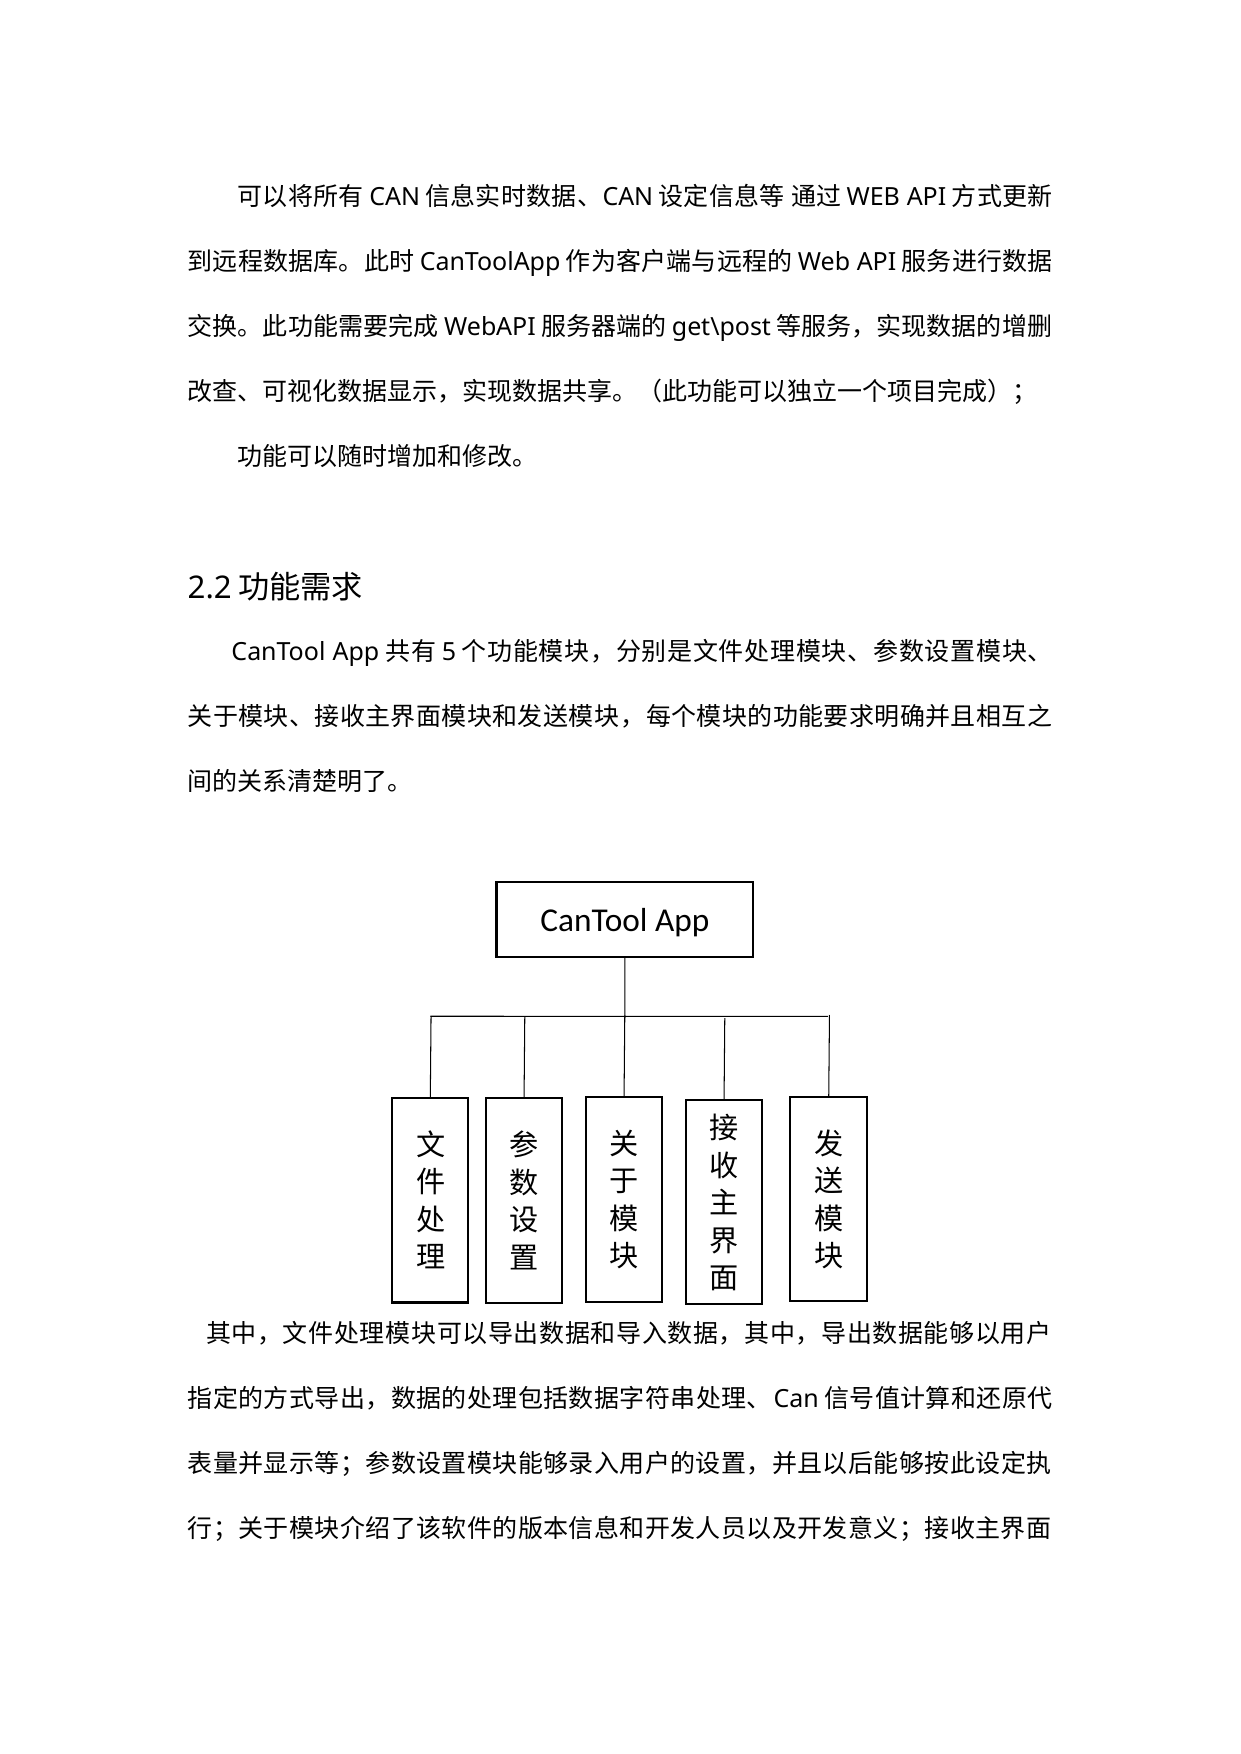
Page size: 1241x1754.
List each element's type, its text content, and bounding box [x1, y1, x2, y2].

text CanTool App共有5个功能模块，分别是文件处理模块、参数设置模块、关于模块、接收主界面模块和发送模块，每个模块的功能要求明确并且相互之间的关系清楚明了。 [187, 617, 1053, 812]
text 2.2功能需求 [187, 552, 1053, 617]
text 其中，文件处理模块可以导出数据和导入数据，其中，导出数据能够以用户指定的方式导出，数据的处理包括数据字符串处理、Can信号值计算和还原代表量并显示等；参数设置模块能够录入用户的设置，并且以后能够按此设定执行；关于模块介绍了该软件的版本信息和开发人员以及开发意义；接收主界面主要是 [187, 1299, 1053, 1559]
text 功能可以随时增加和修改。 [187, 422, 1053, 487]
text 可以将所有CAN信息实时数据、CAN设定信息等 通过WEB API方式更新到远程数据库。此时CanToolApp作为客户端与远程的Web API服务进行数据交换。此功能需要完成WebAPI服务器端的get\post等服务，实现数据的增删改查、可视化数据显示，实现数据共享。（此功能可以独立一个项目完成）； [187, 162, 1053, 422]
